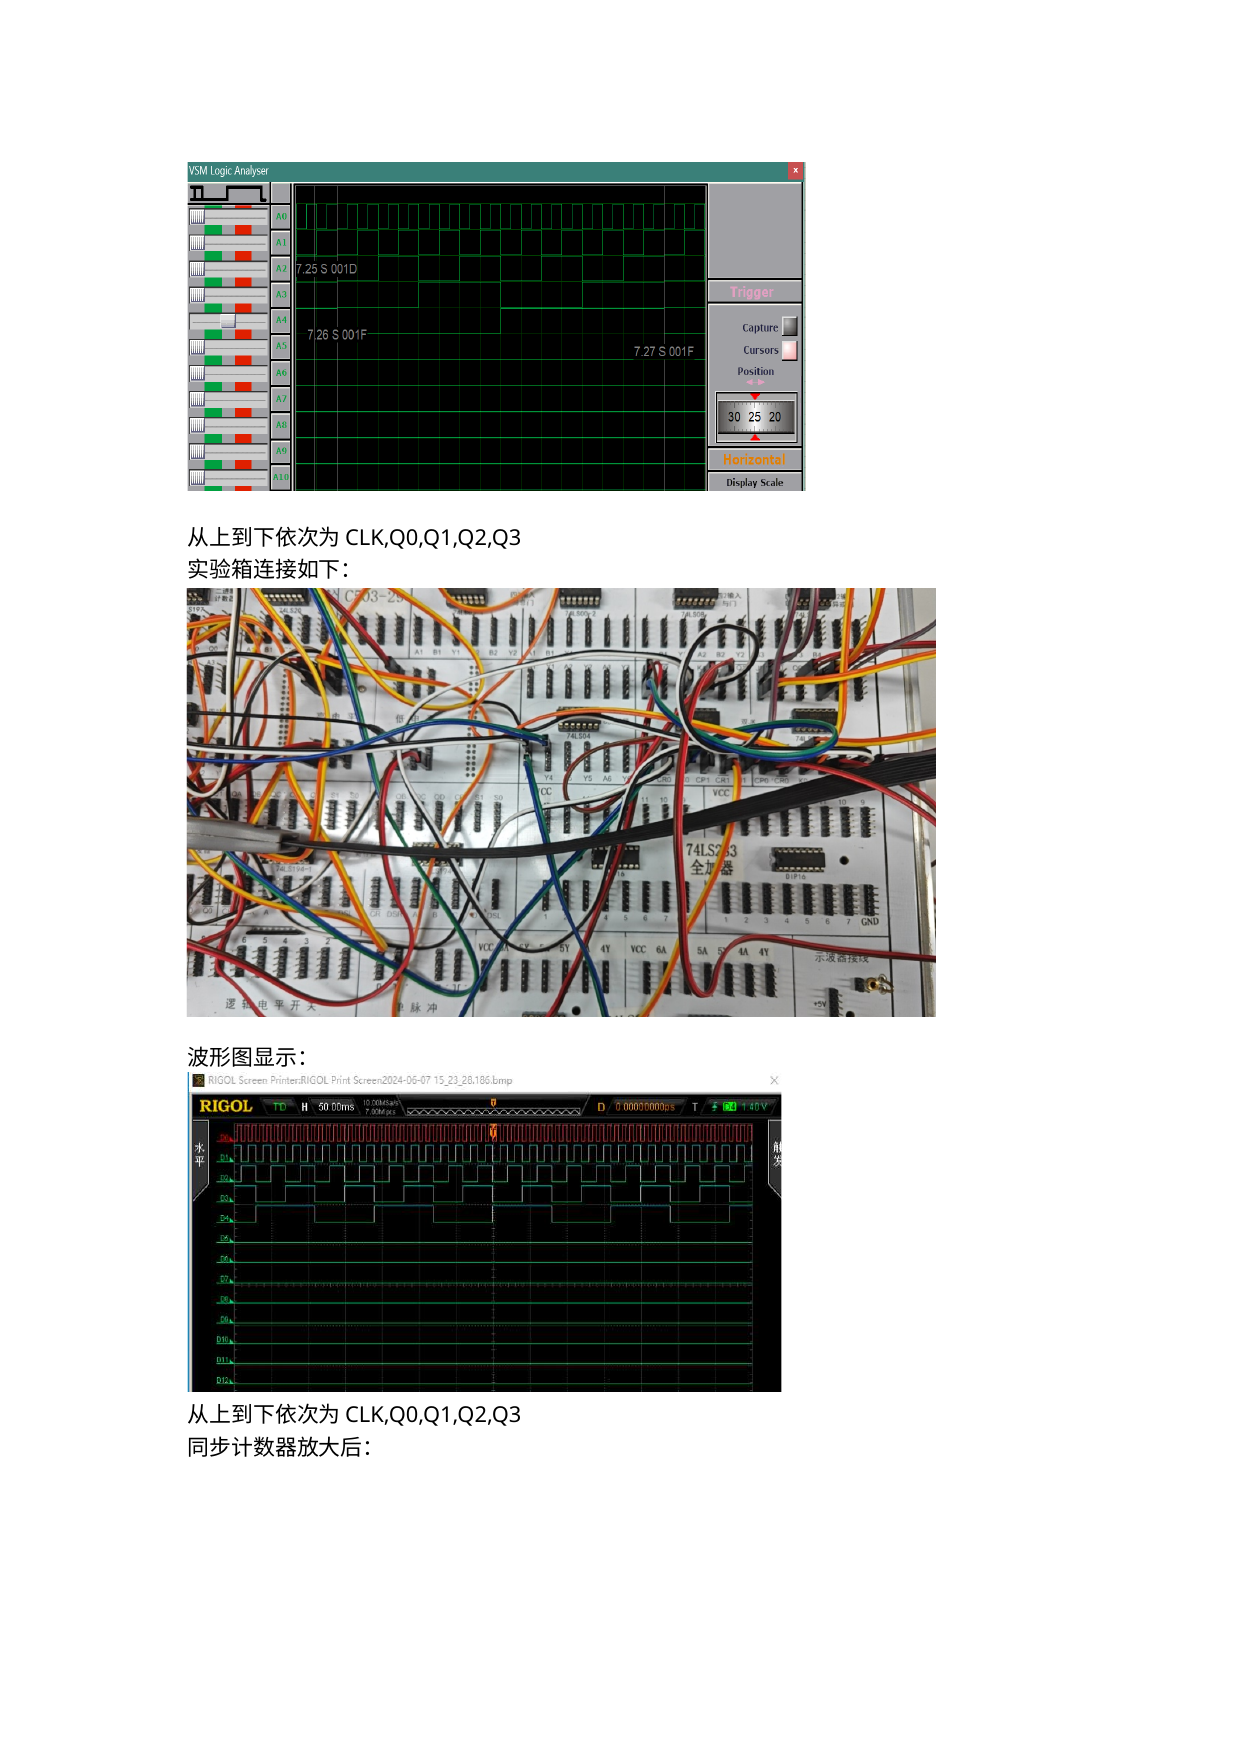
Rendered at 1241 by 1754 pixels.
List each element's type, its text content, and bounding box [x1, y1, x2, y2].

text 从上到下依次为CLK,Q0,Q1,Q2,Q3 [187, 519, 1053, 552]
text 从上到下依次为CLK,Q0,Q1,Q2,Q3 [187, 1397, 1053, 1429]
text 同步计数器放大后： [187, 1429, 1053, 1462]
text 波形图显示： [187, 1039, 1053, 1072]
picture [187, 162, 806, 491]
text 实验箱连接如下： [187, 552, 1053, 584]
picture [188, 588, 935, 1016]
picture [187, 1072, 782, 1392]
